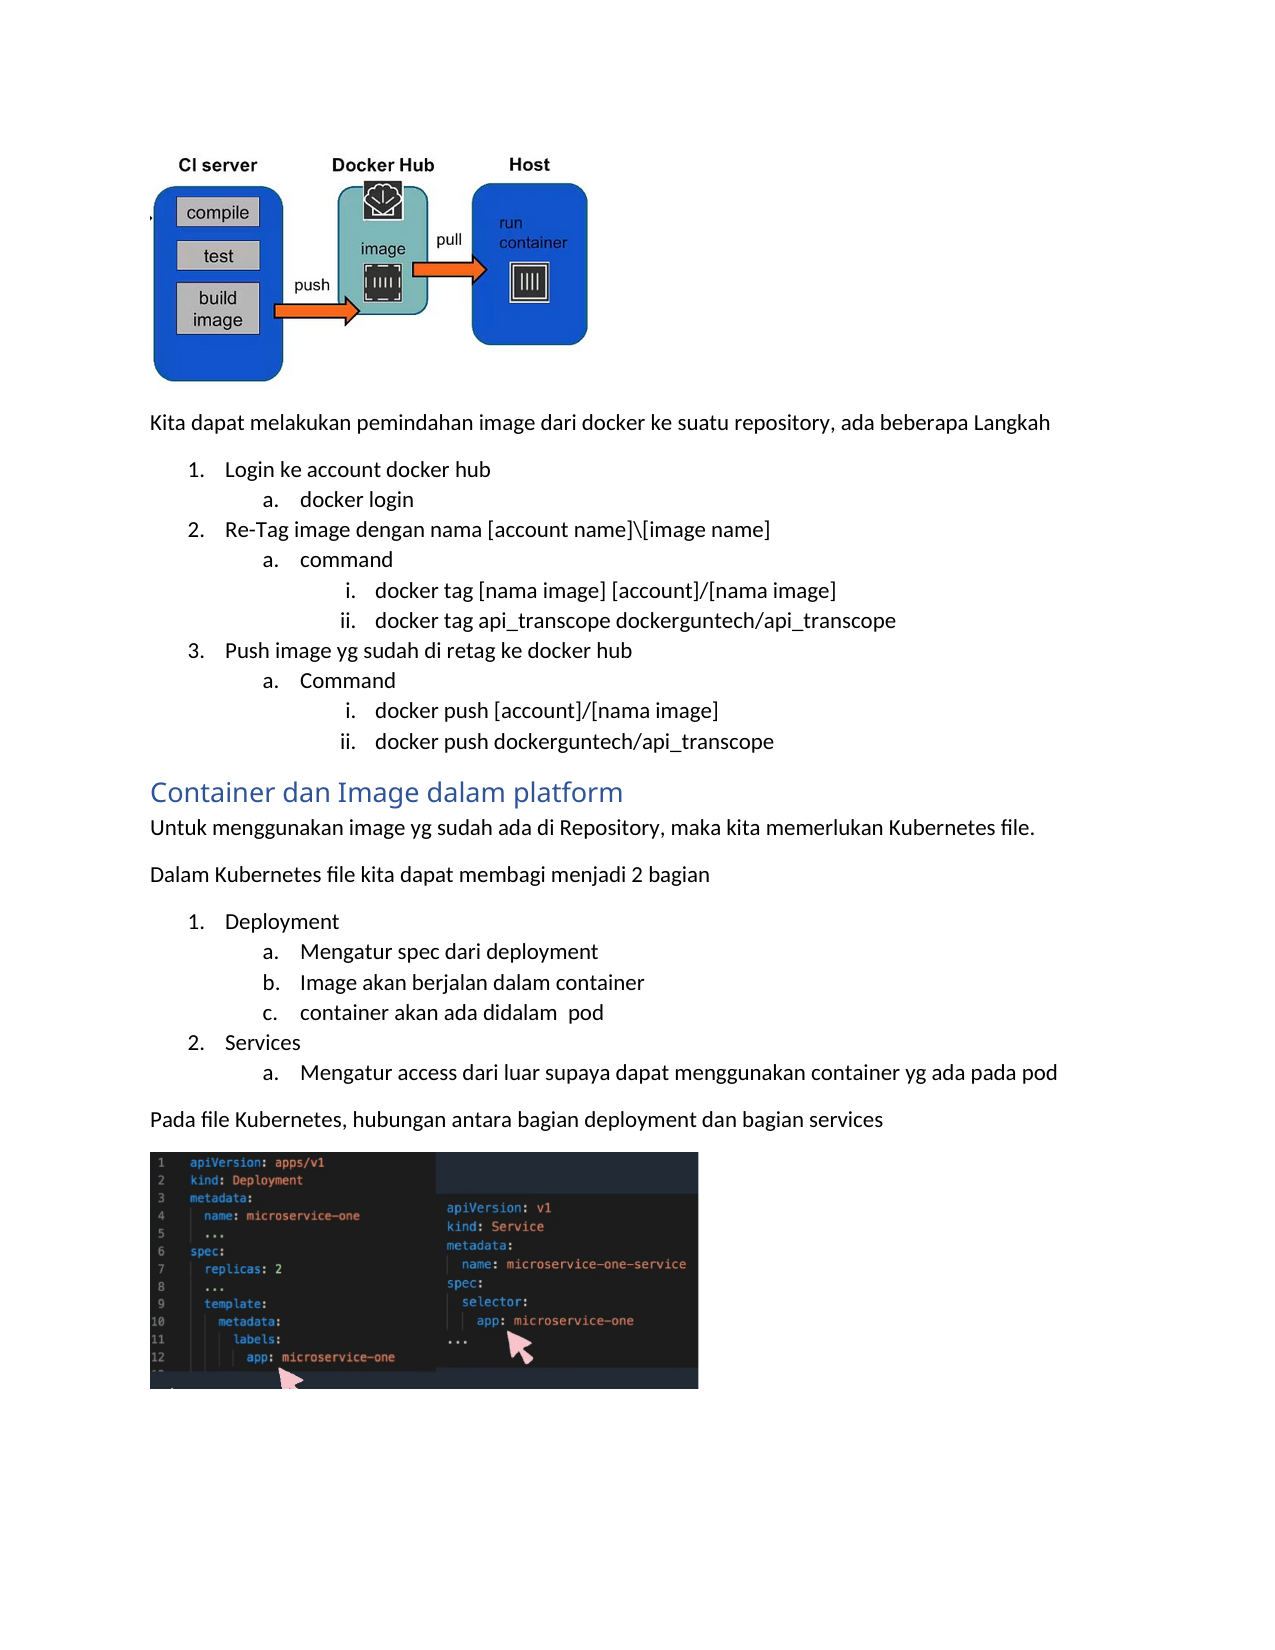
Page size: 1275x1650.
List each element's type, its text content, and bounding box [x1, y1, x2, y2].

list Re-Tag image dengan nama [account name]\[image name] [187, 515, 1125, 543]
text Kita dapat melakukan pemindahan image dari docker ke suatu repository, ada beberapa Langkah [150, 408, 1125, 436]
list docker tag [nama image] [account]/[nama image] [356, 576, 1125, 604]
text Pada file Kubernetes, hubungan antara bagian deployment dan bagian services [150, 1105, 1125, 1133]
list docker login [262, 485, 1125, 513]
list docker tag api_transcope dockerguntech/api_transcope [356, 606, 1125, 634]
list docker push [account]/[nama image] [356, 697, 1125, 725]
list Push image yg sudah di retag ke docker hub [187, 636, 1125, 664]
picture [150, 150, 589, 390]
list docker push dockerguntech/api_transcope [356, 727, 1125, 755]
subtitle Container dan Image dalam platform [150, 774, 1125, 811]
list Mengatur access dari luar supaya dapat menggunakan container yg ada pada pod [262, 1058, 1125, 1086]
list command [262, 546, 1125, 574]
text Untuk menggunakan image yg sudah ada di Repository, maka kita memerlukan Kubernetes file. [150, 813, 1125, 842]
list Login ke account docker hub [187, 455, 1125, 483]
list Services [187, 1028, 1125, 1056]
list container akan ada didalam pod [262, 998, 1125, 1026]
list Image akan berjalan dalam container [262, 968, 1125, 996]
text Dalam Kubernetes file kita dapat membagi menjadi 2 bagian [150, 860, 1125, 888]
list Command [262, 666, 1125, 694]
list Deployment [187, 907, 1125, 935]
list Mengatur spec dari deployment [262, 937, 1125, 966]
picture [150, 1152, 699, 1389]
